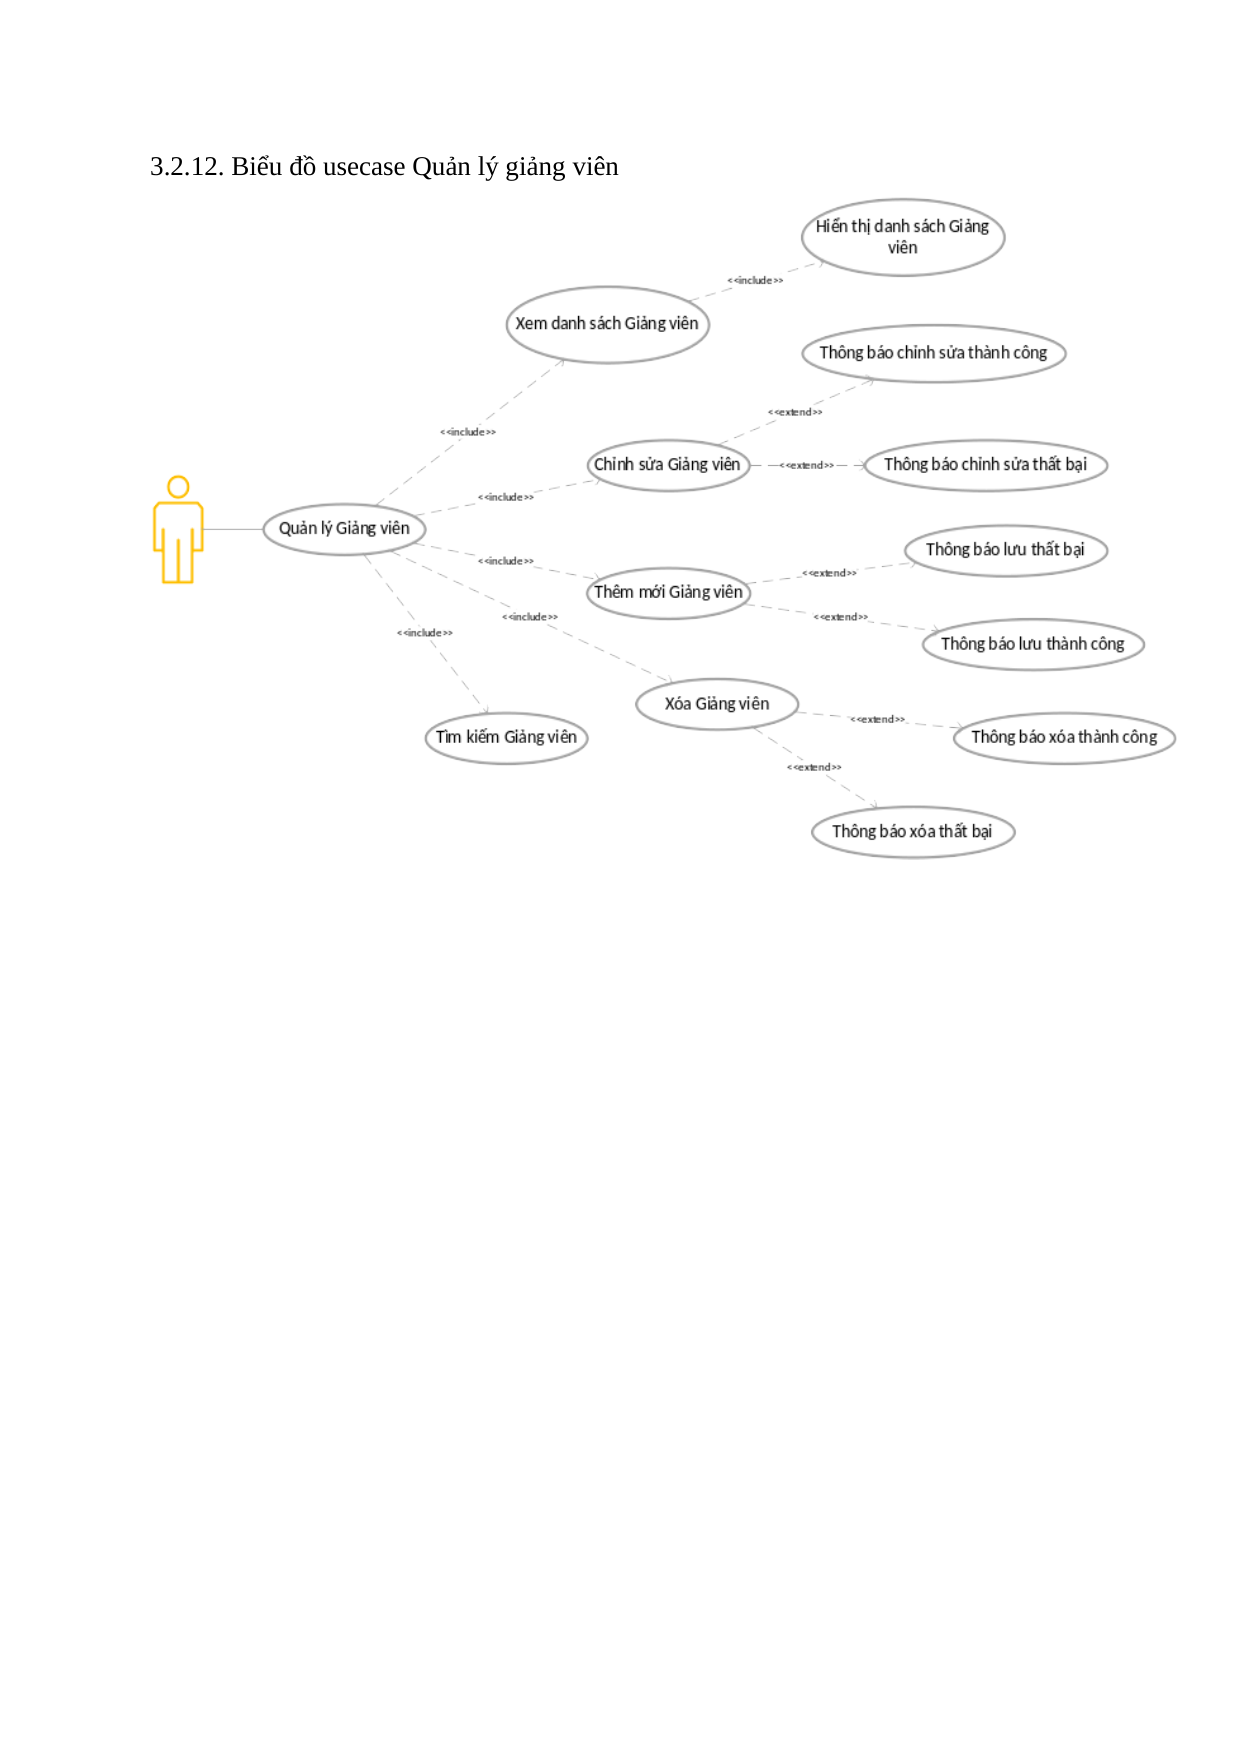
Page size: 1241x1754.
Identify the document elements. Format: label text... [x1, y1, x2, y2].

subtitle 3.2.12. Biểu đồ usecase Quản lý giảng viên [150, 150, 1090, 181]
